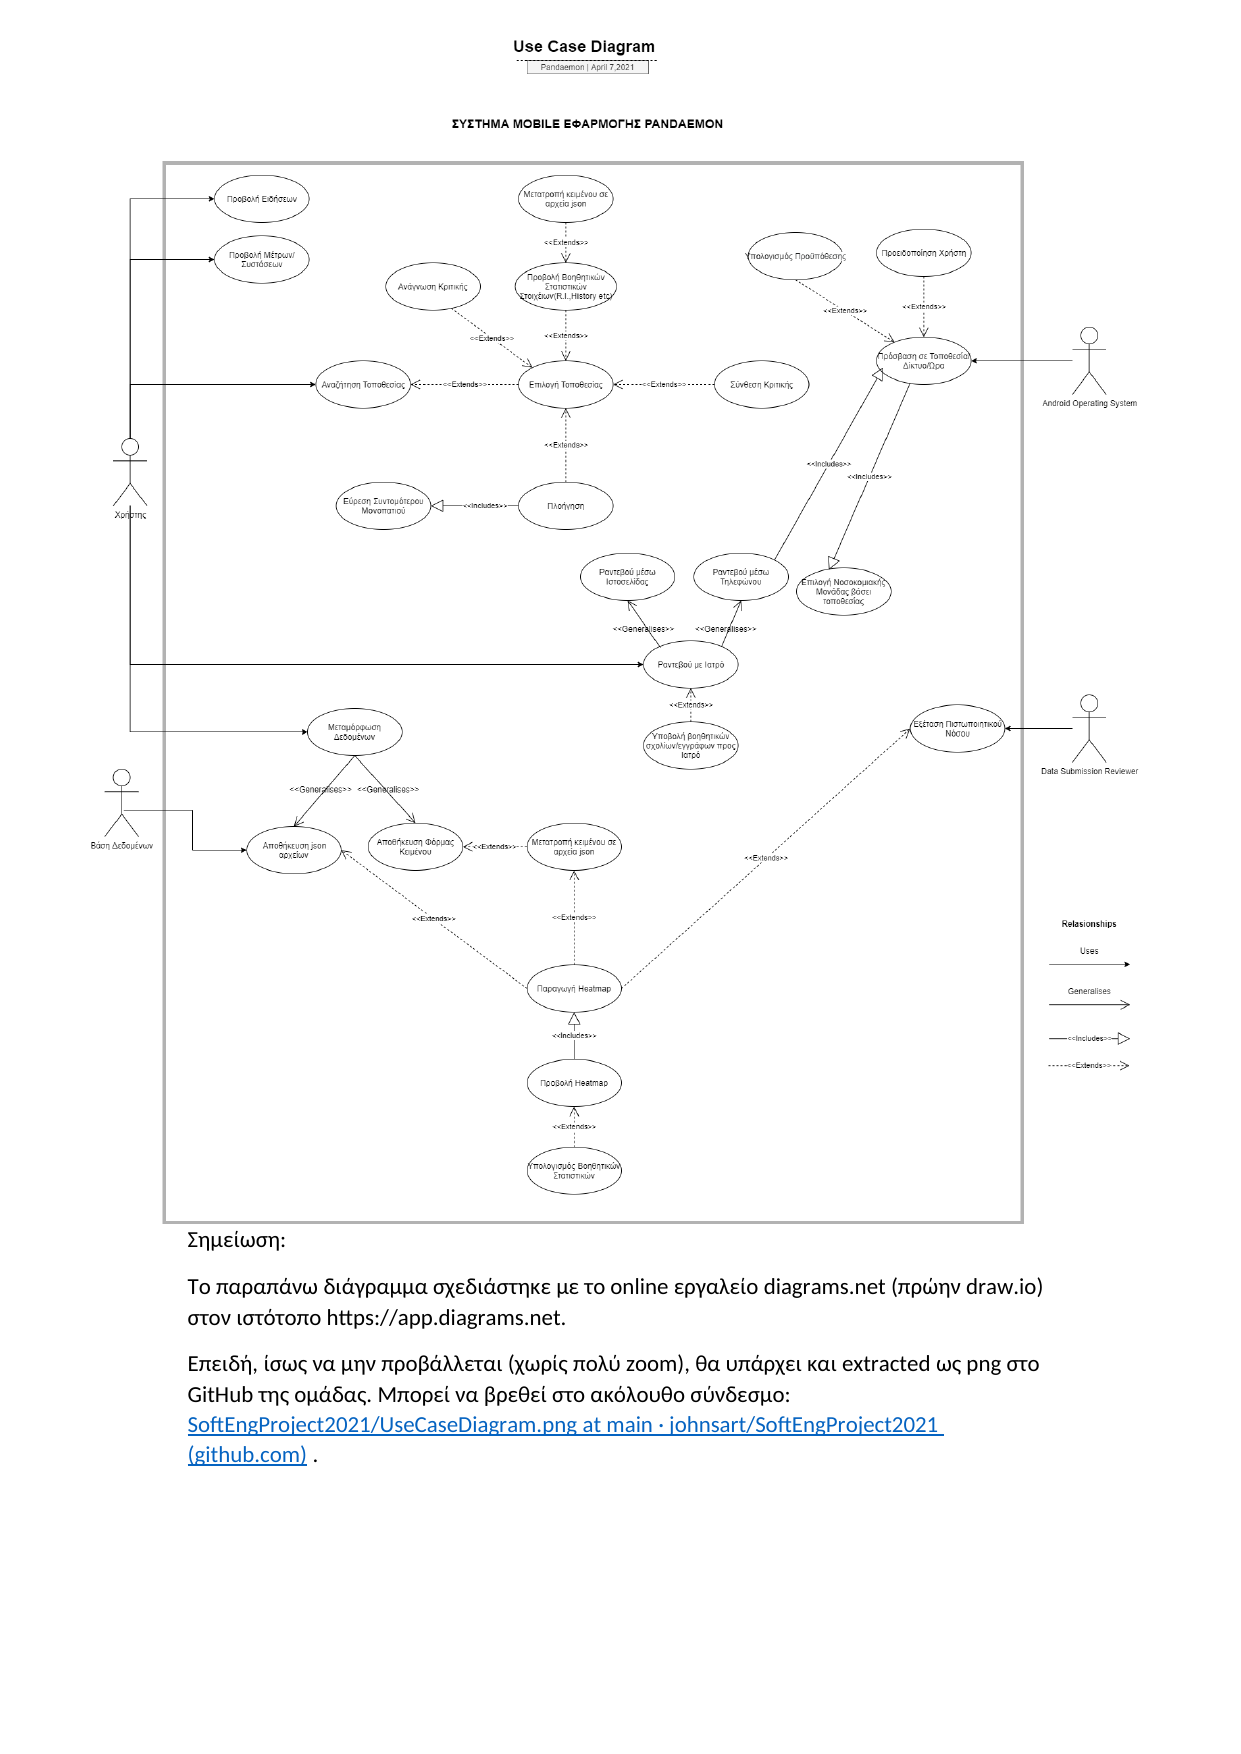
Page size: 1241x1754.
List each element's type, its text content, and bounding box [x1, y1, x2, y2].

text Σημείωση: [187, 1224, 1053, 1253]
picture [90, 26, 1143, 1224]
text Επειδή, ίσως να μην προβάλλεται (χωρίς πολύ zoom), θα υπάρχει και extracted ως png στο GitHub της ομάδας. Μπορεί να βρεθεί στο ακόλουθο σύνδεσμο: SoftEngProject2021/UseCaseDiagram.png at main · johnsart/SoftEngProject2021 (github.com) . [187, 1349, 1053, 1468]
text Το παραπάνω διάγραμμα σχεδιάστηκε με το online εργαλείο diagrams.net (πρώην draw.io) στον ιστότοπο https://app.diagrams.net. [187, 1272, 1053, 1331]
